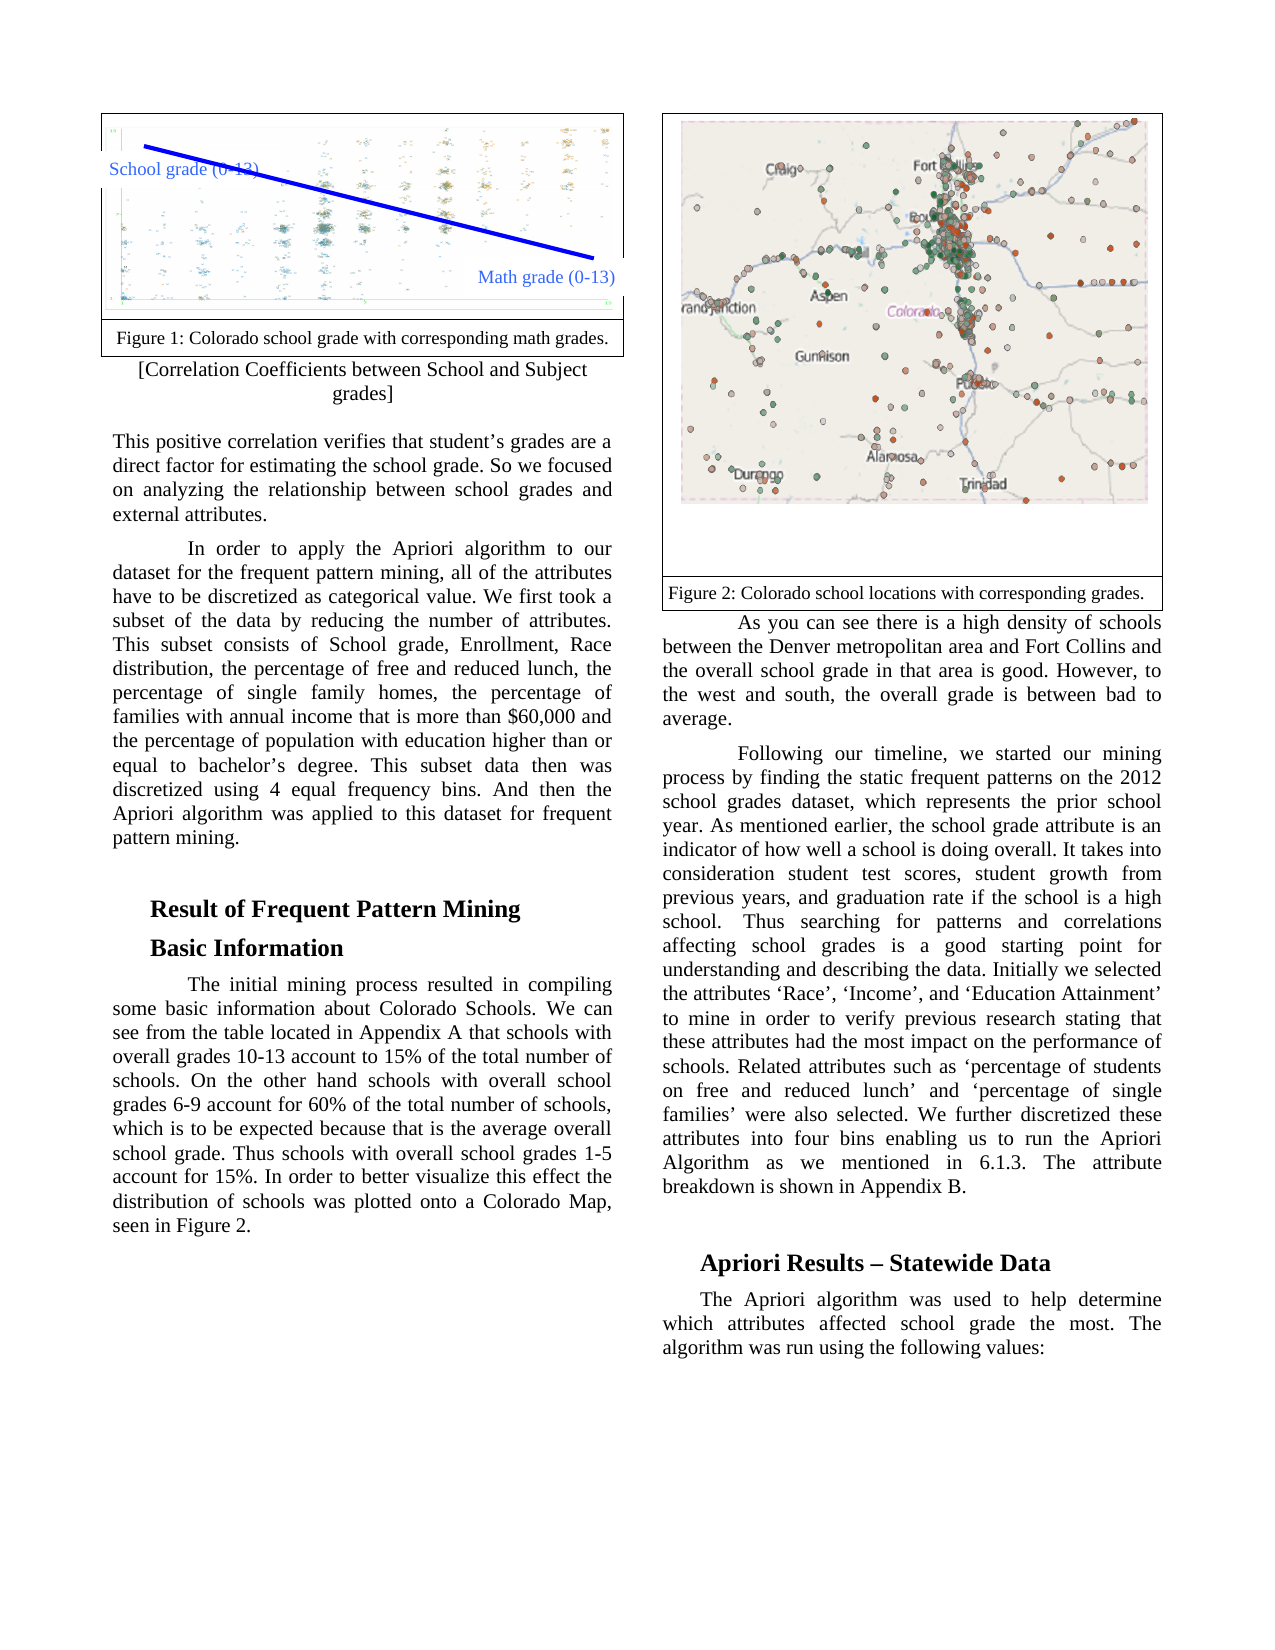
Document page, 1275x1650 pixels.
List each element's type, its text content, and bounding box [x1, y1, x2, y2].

text This positive correlation verifies that student’s grades are a direct factor for estimating the school grade. So we focused on analyzing the relationship between school grades and external attributes. [112, 429, 613, 526]
table_header [102, 183, 623, 319]
text [Correlation Coefficients between School and Subject grades] [112, 357, 613, 405]
text As you can see there is a high density of schools between the Denver metropolitan area and Fort Collins and the overall school grade in that area is good. However, to the west and south, the overall grade is between bad to average. [662, 611, 1162, 730]
text The initial mining process resulted in compiling some basic information about Colorado Schools. We can see from the table located in Appendix A that schools with overall grades 10-13 account to 15% of the total number of schools. On the other hand schools with overall school grades 6-9 account for 60% of the total number of schools, which is to be expected because that is the average overall school grade. Thus schools with overall school grades 1-5 account for 15%. In order to better visualize this effect the distribution of schools was plotted onto a Colorado Map, seen in Figure 2. [112, 972, 613, 1237]
subtitle Apriori Results – Statewide Data [700, 1248, 1162, 1276]
text Following our timeline, we started our mining process by finding the static frequent patterns on the 2012 school grades dataset, which represents the prior school year. As mentioned earlier, the school grade attribute is an indicator of how well a school is doing overall. It takes into consideration student test scores, student growth from previous years, and graduation rate if the school is a high school. Thus searching for patterns and correlations affecting school grades is a good starting point for understanding and describing the data. Initially we selected the attributes ‘Race’, ‘Income’, and ‘Education Attainment’ to mine in order to verify previous research stating that these attributes had the most impact on the performance of schools. Related attributes such as ‘percentage of students on free and reduced lunch’ and ‘percentage of single families’ were also selected. We further discretized these attributes into four bins enabling us to run the Apriori Algorithm as we mentioned in 6.1.3. The attribute breakdown is shown in Appendix B. [662, 741, 1162, 1198]
text In order to apply the Apriori algorithm to our dataset for the frequent pattern mining, all of the attributes have to be discretized as categorical value. We first took a subset of the data by reducing the number of attributes. This subset consists of School grade, Enrollment, Race distribution, the percentage of free and reduced lunch, the percentage of single family homes, the percentage of families with annual income that is more than $60,000 and the percentage of population with education higher than or equal to bachelor’s degree. This subset data then was discretized using 4 equal frequency bins. And then the Apriori algorithm was applied to this dataset for frequent pattern mining. [112, 536, 613, 849]
table_header [102, 114, 623, 258]
subtitle Basic Information [150, 933, 613, 962]
table_header [663, 114, 1162, 576]
table_cell Figure 1: Colorado school grade with corresponding math grades. [102, 320, 623, 356]
picture [667, 118, 1149, 517]
table_cell Figure 2: Colorado school locations with corresponding grades. [663, 577, 1162, 609]
subtitle Result of Frequent Pattern Mining [150, 894, 613, 922]
text The Apriori algorithm was used to help determine which attributes affected school grade the most. The algorithm was run using the following values: [662, 1287, 1162, 1359]
